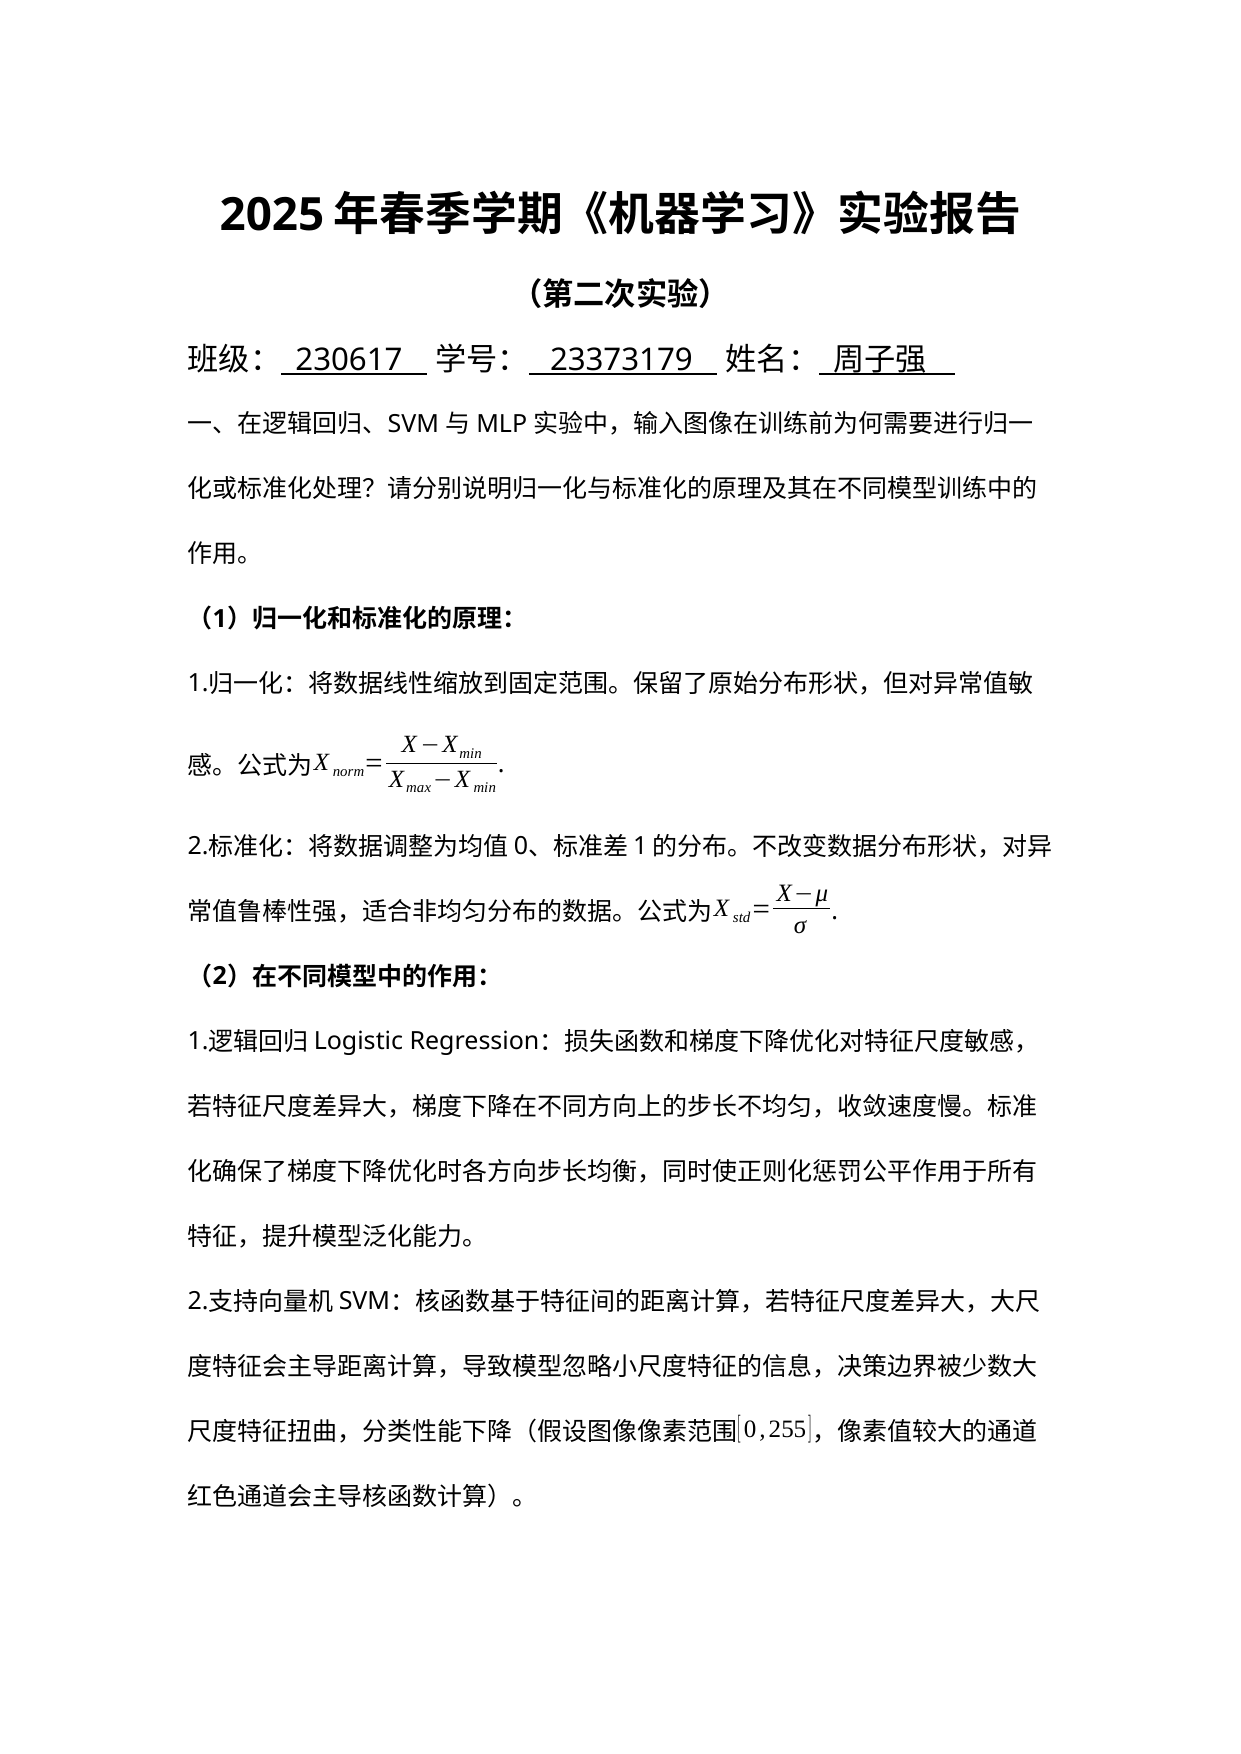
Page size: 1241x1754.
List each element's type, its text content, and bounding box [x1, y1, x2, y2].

text （2）在不同模型中的作用： [187, 942, 1053, 1007]
text 2025年春季学期《机器学习》实验报告 [187, 162, 1053, 259]
text （第二次实验） [187, 259, 1053, 324]
text （1）归一化和标准化的原理： [187, 584, 1053, 649]
text 2.标准化：将数据调整为均值0、标准差1的分布。不改变数据分布形状，对异常值鲁棒性强，适合非均匀分布的数据。公式为. [187, 812, 1053, 942]
text 1.归一化：将数据线性缩放到固定范围。保留了原始分布形状，但对异常值敏感。公式为. [187, 649, 1053, 812]
text 1.逻辑回归Logistic Regression：损失函数和梯度下降优化对特征尺度敏感，若特征尺度差异大，梯度下降在不同方向上的步长不均匀，收敛速度慢。标准化确保了梯度下降优化时各方向步长均衡，同时使正则化惩罚公平作用于所有特征，提升模型泛化能力。 [187, 1007, 1053, 1267]
text 一、在逻辑回归、SVM 与 MLP 实验中，输入图像在训练前为何需要进行归一化或标准化处理？请分别说明归一化与标准化的原理及其在不同模型训练中的作用。 [187, 389, 1053, 584]
text 班级： 230617 学号： 23373179 姓名： 周子强 [187, 324, 1053, 389]
text 2.支持向量机SVM：核函数基于特征间的距离计算，若特征尺度差异大，大尺度特征会主导距离计算，导致模型忽略小尺度特征的信息，决策边界被少数大尺度特征扭曲，分类性能下降（假设图像像素范围，像素值较大的通道红色通道会主导核函数计算）。 [187, 1267, 1053, 1527]
